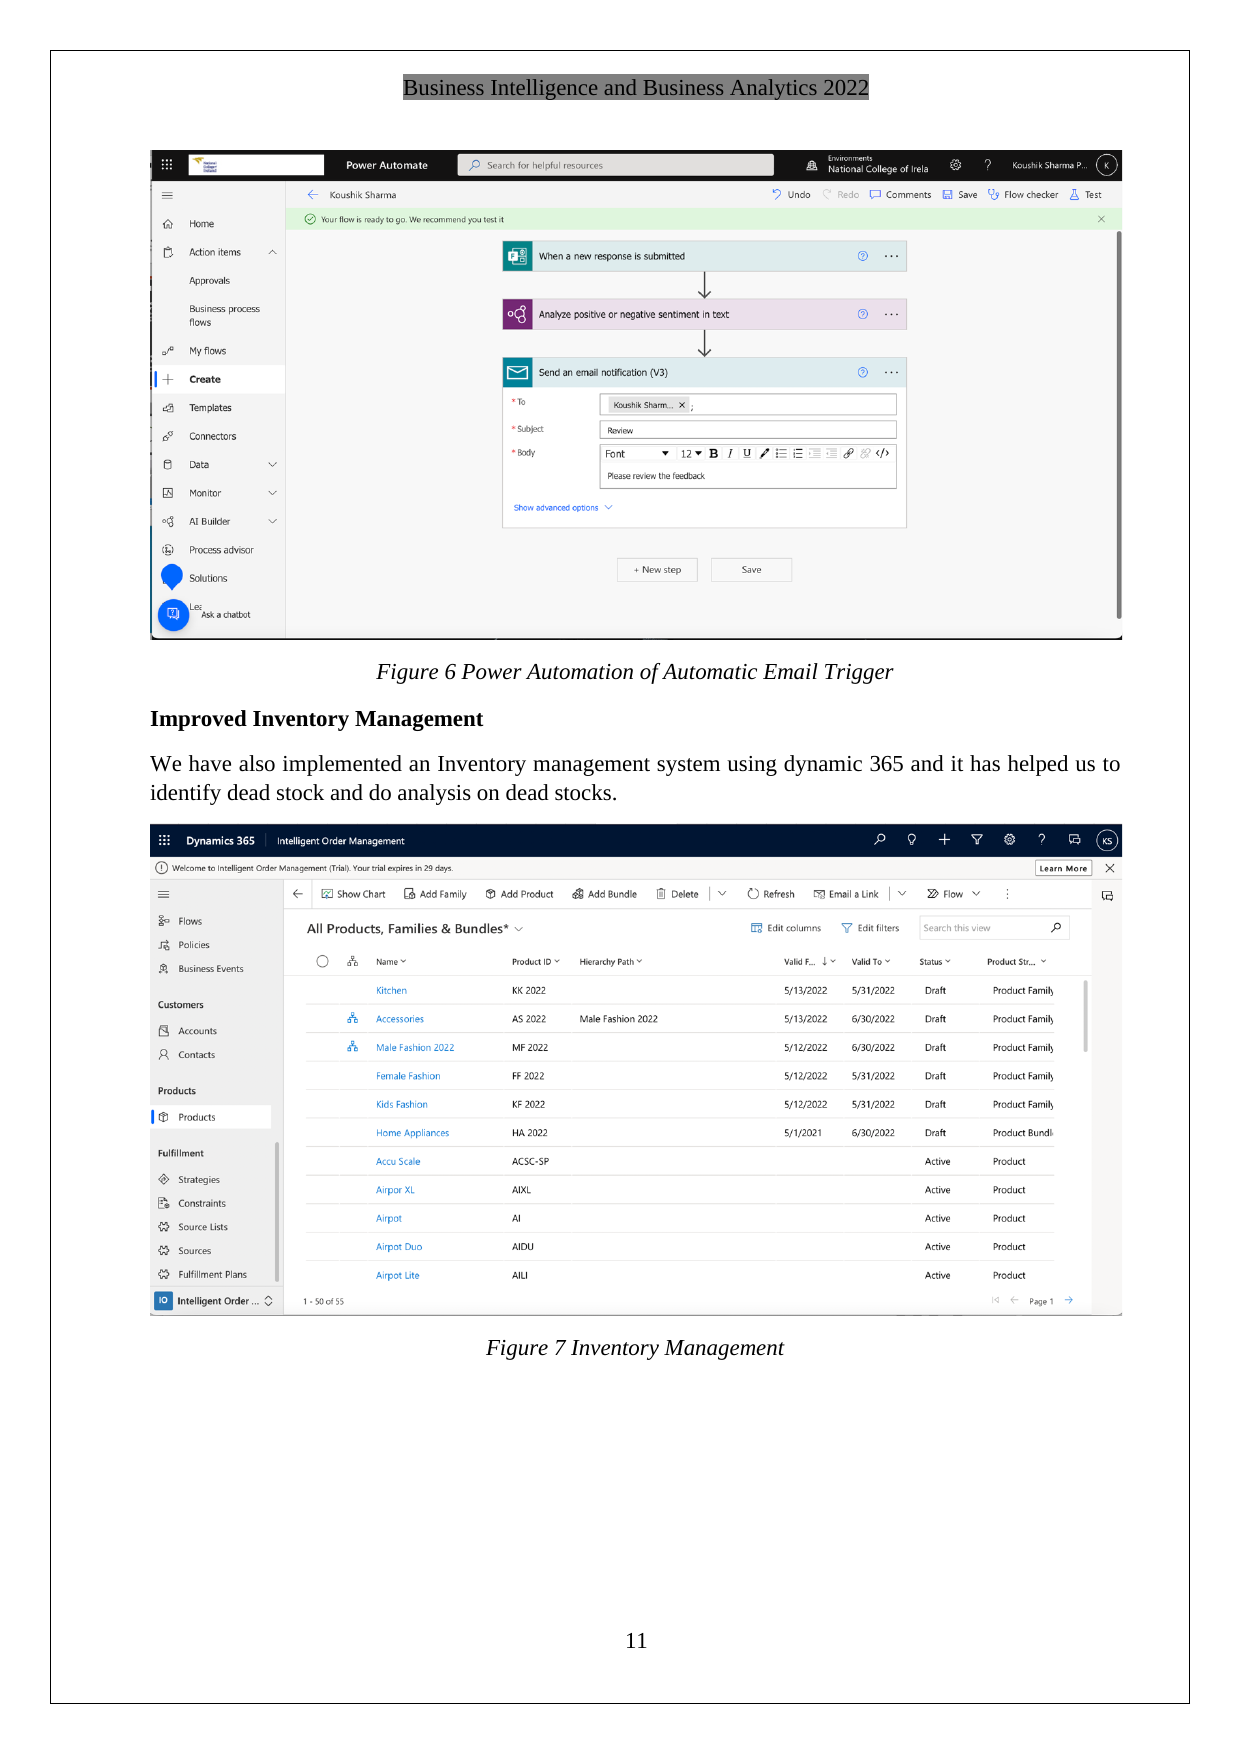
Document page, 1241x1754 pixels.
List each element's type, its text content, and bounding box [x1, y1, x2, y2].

text We have also implemented an Inventory management system using dynamic 365 and it has helped us to identify dead stock and do analysis on dead stocks. [150, 750, 1122, 805]
text Figure 6 Power Automation of Automatic Email Trigger [150, 658, 1122, 684]
text Improved Inventory Management [150, 705, 1122, 732]
text Figure 7 Inventory Management [150, 1334, 1122, 1361]
picture [150, 823, 1123, 1316]
picture [150, 150, 1123, 640]
